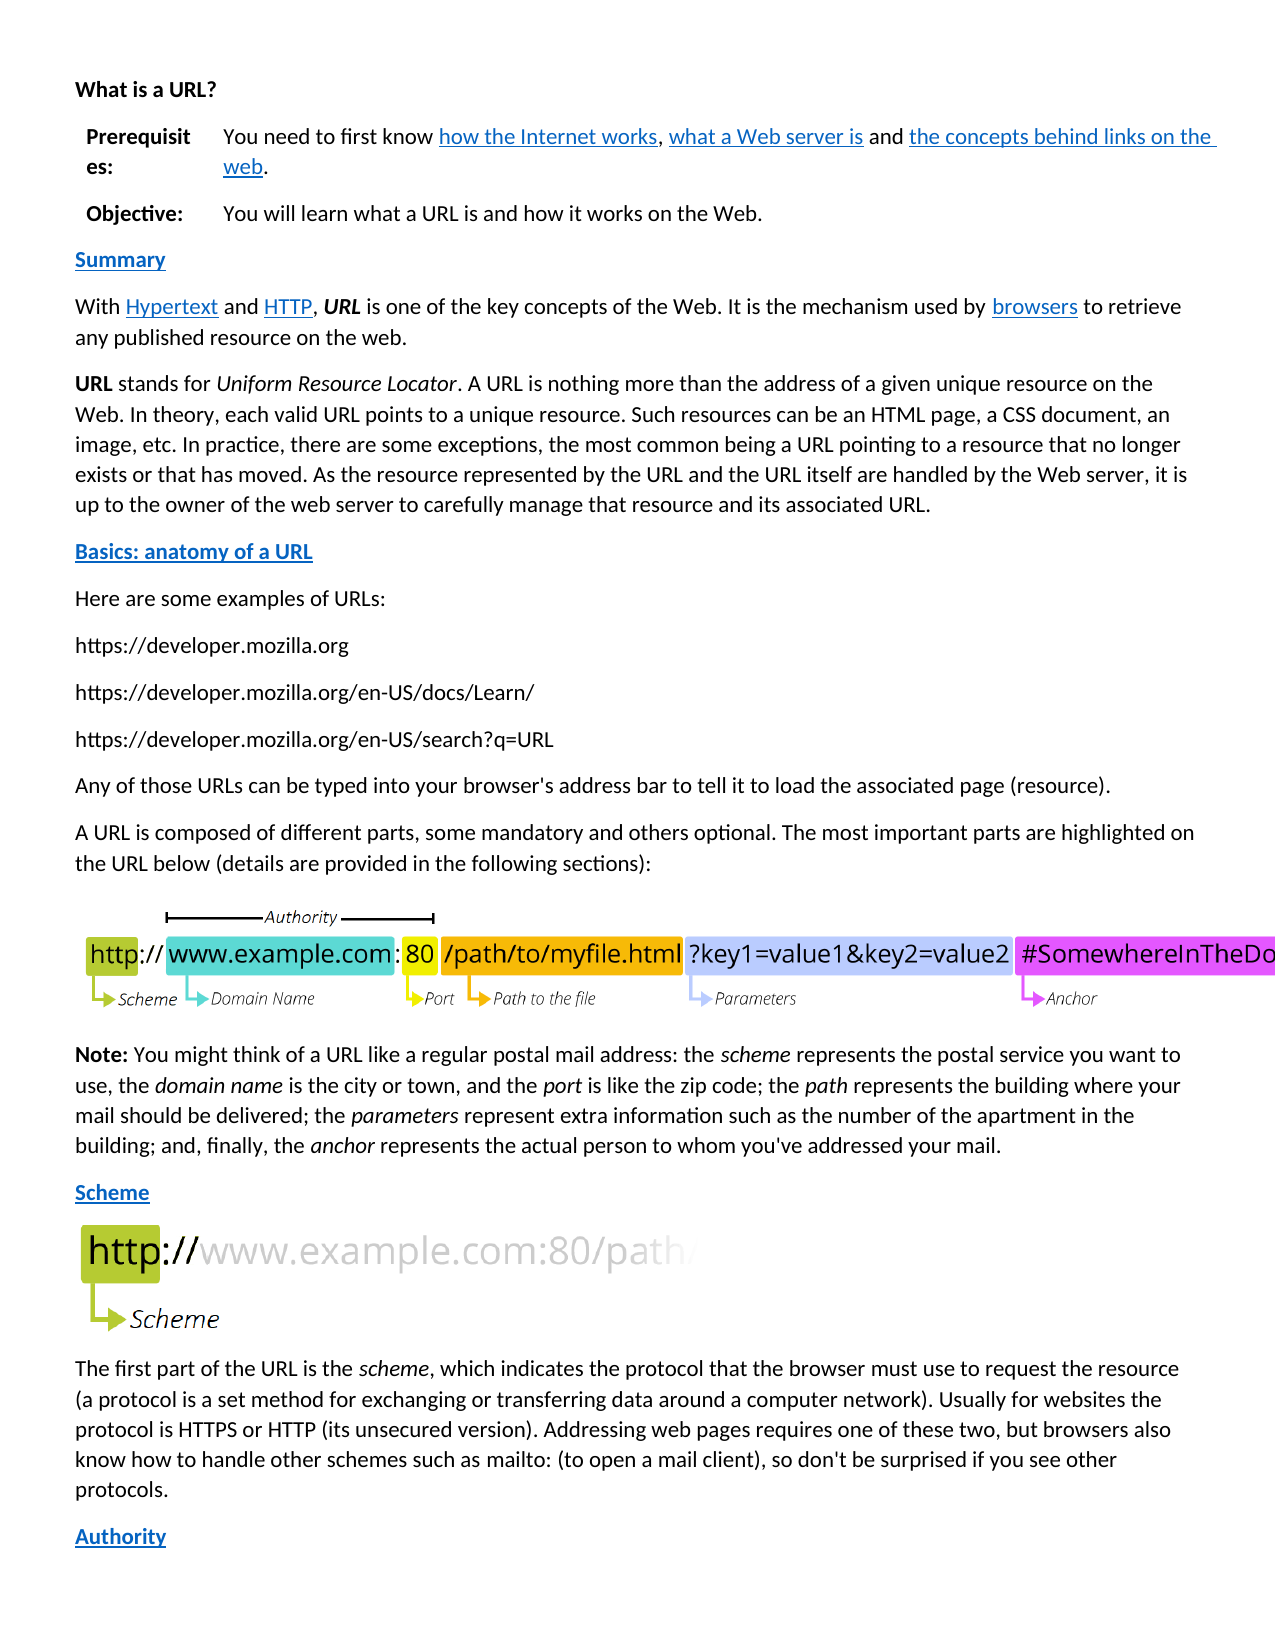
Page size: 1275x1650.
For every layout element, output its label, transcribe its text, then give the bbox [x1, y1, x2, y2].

text Authority [75, 1522, 1200, 1550]
table_cell Objective: [75, 199, 212, 246]
text Summary [75, 246, 1200, 274]
text https://developer.mozilla.org [75, 631, 1200, 659]
text The first part of the URL is the scheme, which indicates the protocol that the browser must use to request the resource (a protocol is a set method for exchanging or transferring data around a computer network). Usually for websites the protocol is HTTPS or HTTP (its unsecured version). Addressing web pages requires one of these two, but browsers also know how to handle other schemes such as mailto: (to open a mail client), so don't be surprised if you see other protocols. [75, 1354, 1200, 1503]
text Any of those URLs can be typed into your browser's address bar to tell it to load the associated page (resource). [75, 772, 1200, 800]
picture [75, 895, 1275, 1022]
picture [75, 1225, 700, 1336]
table_header Prerequisites: [75, 122, 212, 199]
text Basics: anatomy of a URL [75, 537, 1200, 565]
table_header You need to first know how the Internet works, what a Web server is and the concepts behind links on the web. [212, 122, 1271, 199]
text Note: You might think of a URL like a regular postal mail address: the scheme represents the postal service you want to use, the domain name is the city or town, and the port is like the zip code; the path represents the building where your mail should be delivered; the parameters represent extra information such as the number of the apartment in the building; and, finally, the anchor represents the actual person to whom you've addressed your mail. [75, 1041, 1200, 1159]
text With Hypertext and HTTP, URL is one of the key concepts of the Web. It is the mechanism used by browsers to retrieve any published resource on the web. [75, 292, 1200, 351]
text Scheme [75, 1178, 1200, 1206]
text Here are some examples of URLs: [75, 584, 1200, 612]
text https://developer.mozilla.org/en-US/docs/Learn/ [75, 678, 1200, 706]
table_cell You will learn what a URL is and how it works on the Web. [212, 199, 1271, 246]
text URL stands for Uniform Resource Locator. A URL is nothing more than the address of a given unique resource on the Web. In theory, each valid URL points to a unique resource. Such resources can be an HTML page, a CSS document, an image, etc. In practice, there are some exceptions, the most common being a URL pointing to a resource that no longer exists or that has moved. As the resource represented by the URL and the URL itself are handled by the Web server, it is up to the owner of the web server to carefully manage that resource and its associated URL. [75, 369, 1200, 518]
text https://developer.mozilla.org/en-US/search?q=URL [75, 725, 1200, 753]
text What is a URL? [75, 75, 1200, 103]
text A URL is composed of different parts, some mandatory and others optional. The most important parts are highlighted on the URL below (details are provided in the following sections): [75, 818, 1200, 877]
